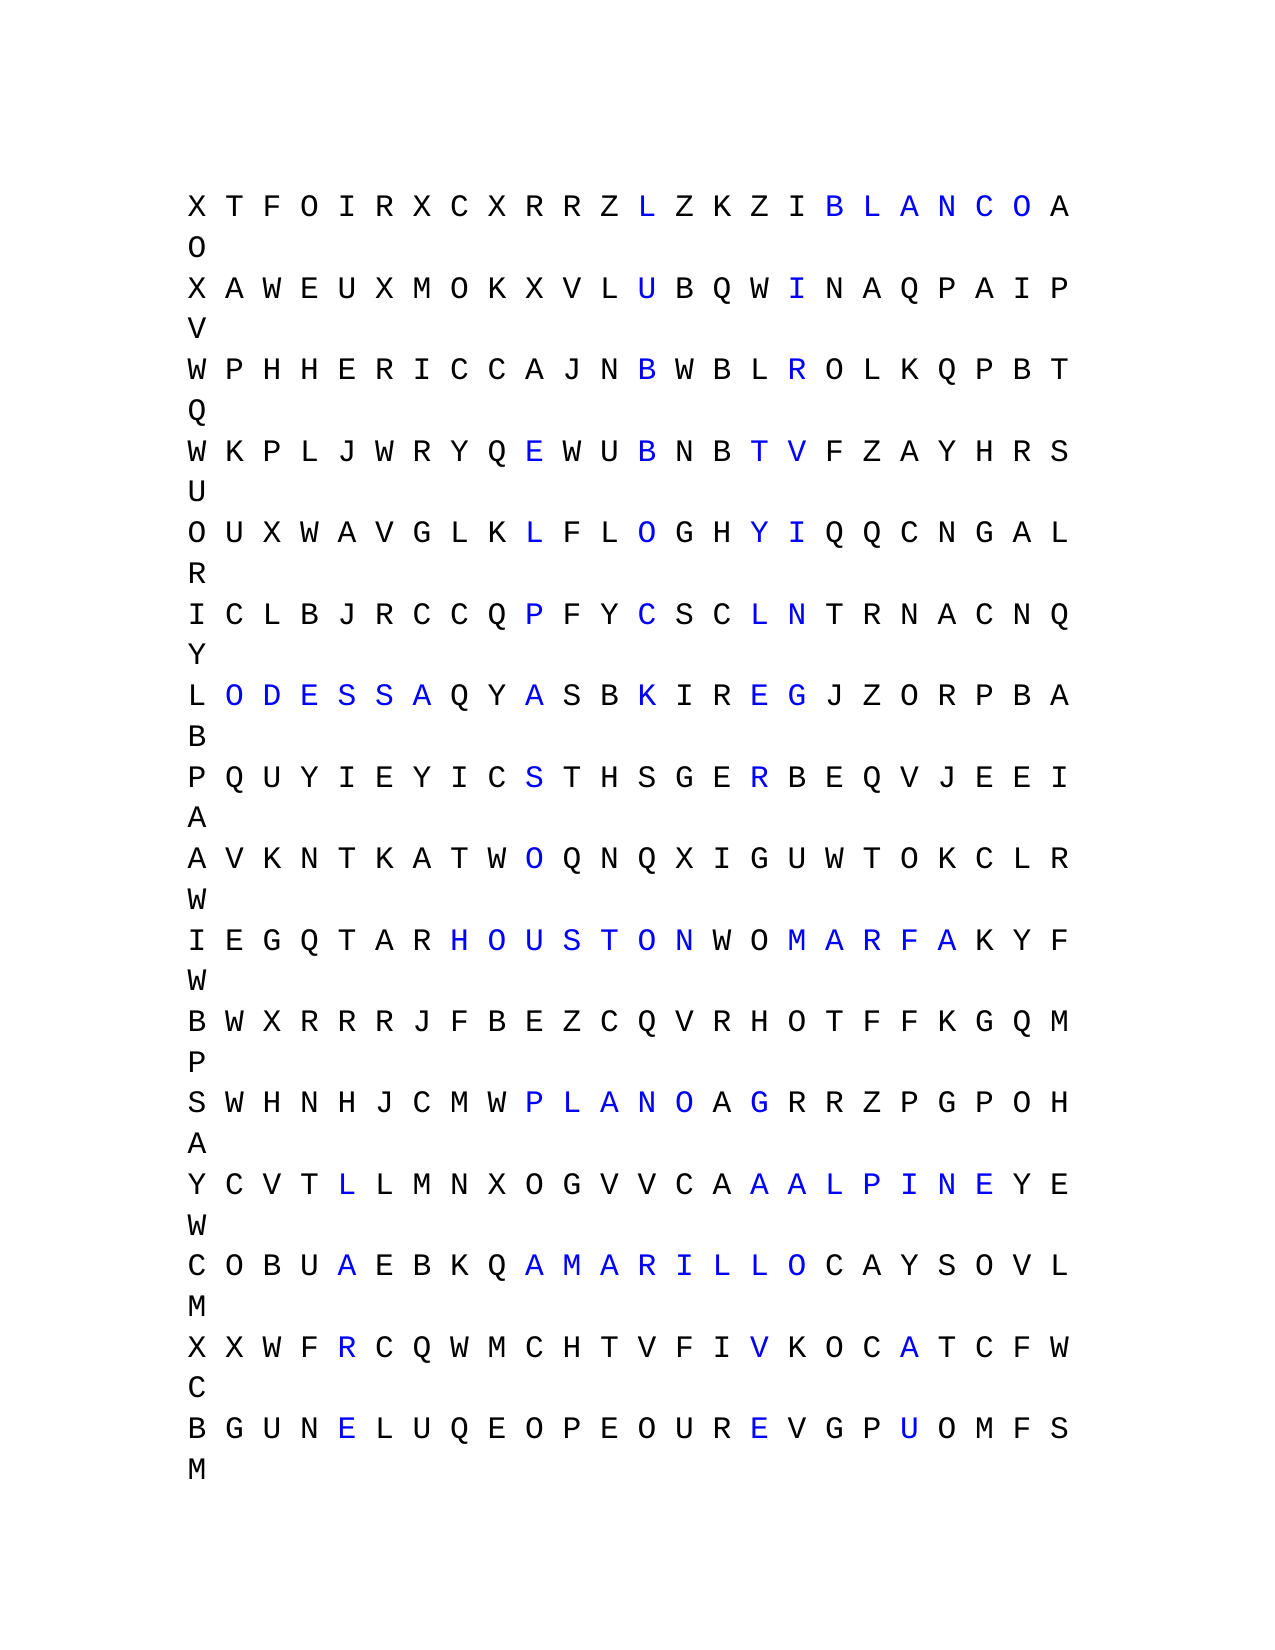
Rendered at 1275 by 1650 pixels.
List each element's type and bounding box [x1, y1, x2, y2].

text [187, 150, 1087, 1489]
